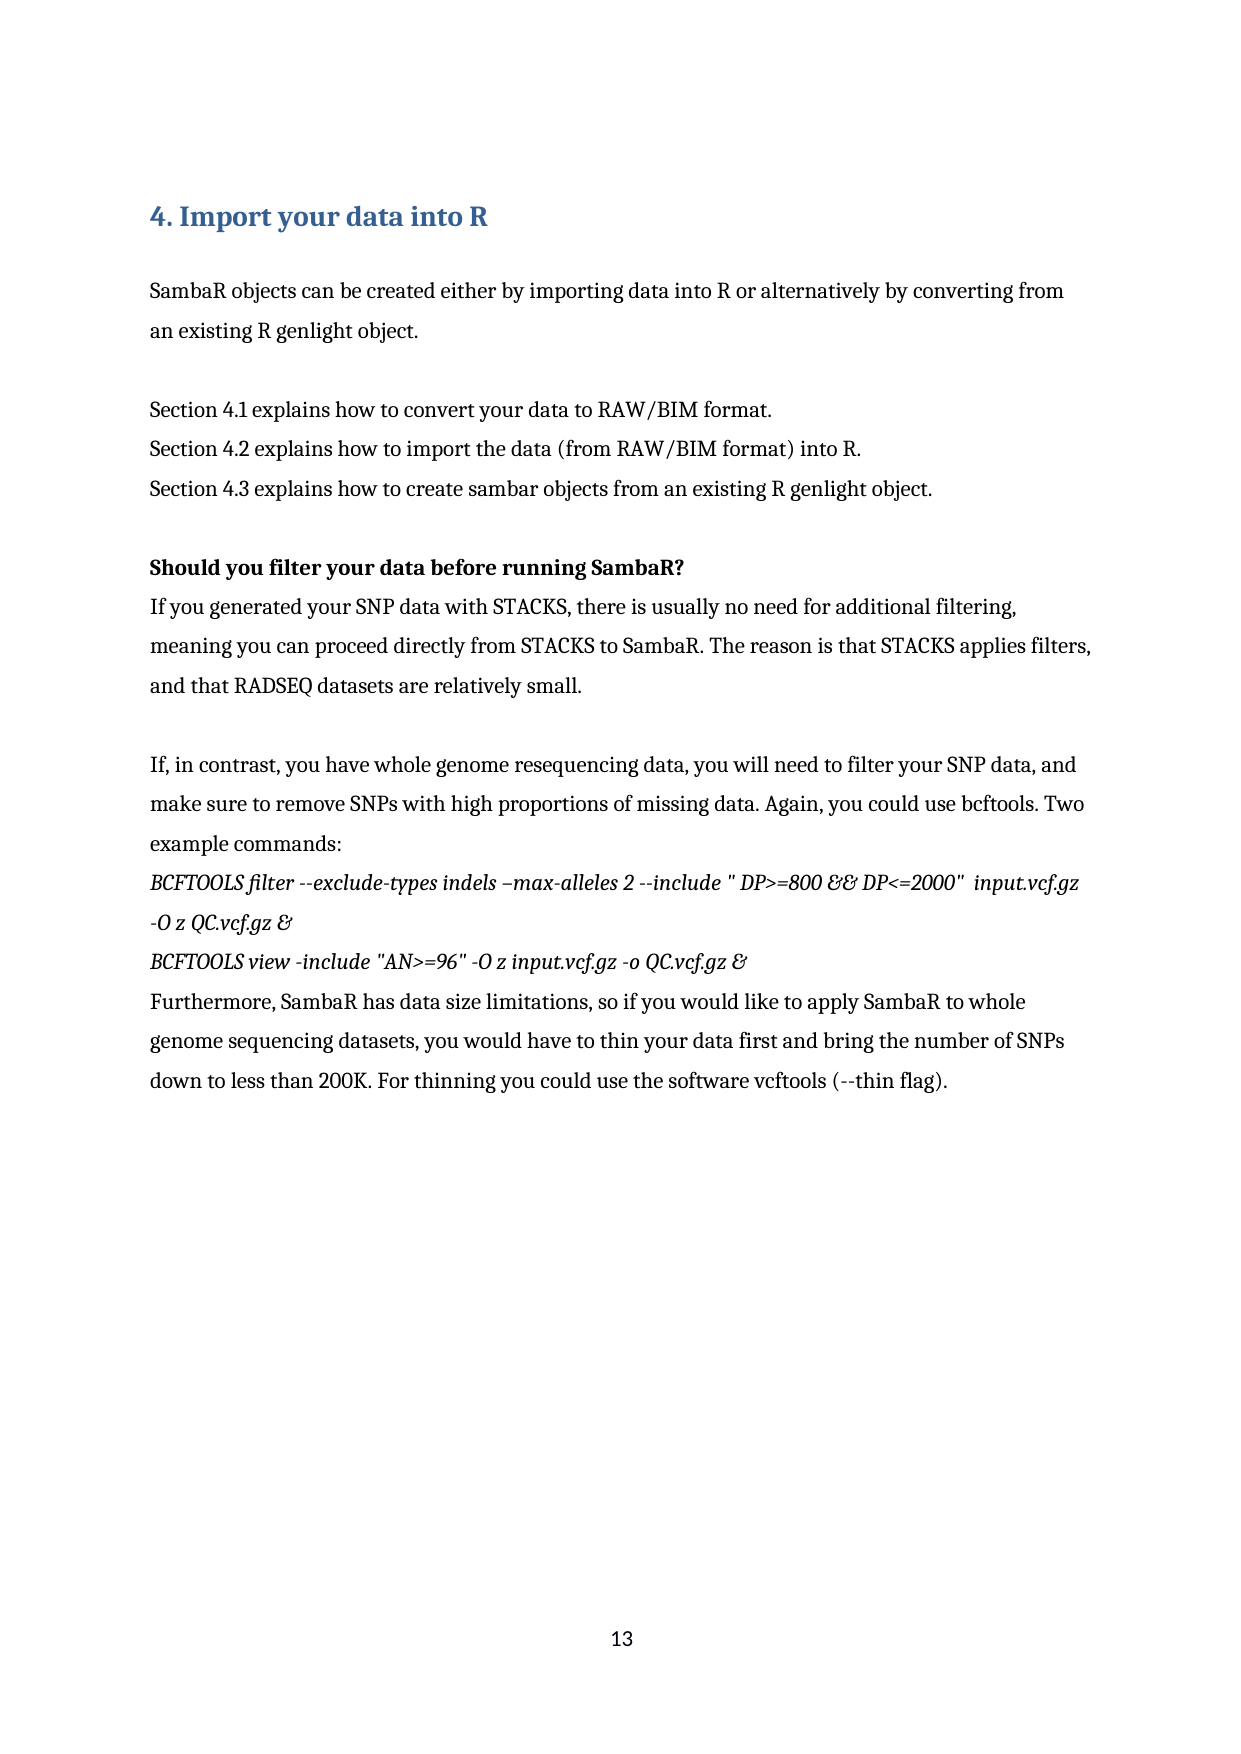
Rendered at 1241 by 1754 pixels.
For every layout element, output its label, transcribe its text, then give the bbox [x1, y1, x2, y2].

text Should you filter your data before running SambaR? [150, 554, 1093, 581]
text Section 4.1 explains how to convert your data to RAW/BIM format. [150, 396, 1093, 423]
text SambaR objects can be created either by importing data into R or alternatively by converting from an existing R genlight object. [150, 278, 1093, 344]
text If, in contrast, you have whole genome resequencing data, you will need to filter your SNP data, and make sure to remove SNPs with high proportions of missing data. Again, you could use bcftools. Two example commands: [150, 752, 1093, 857]
text BCFTOOLS view -include "AN>=96" -O z input.vcf.gz -o QC.vcf.gz & [150, 949, 1093, 976]
text Section 4.2 explains how to import the data (from RAW/BIM format) into R. [150, 436, 1093, 462]
text If you generated your SNP data with STACKS, there is usually no need for additional filtering, meaning you can proceed directly from STACKS to SambaR. The reason is that STACKS applies filters, and that RADSEQ datasets are relatively small. [150, 594, 1093, 699]
text Furthermore, SambaR has data size limitations, so if you would like to apply SambaR to whole genome sequencing datasets, you would have to thin your data first and bring the number of SNPs down to less than 200K. For thinning you could use the software vcftools (--thin flag). [150, 989, 1093, 1094]
text Section 4.3 explains how to create sambar objects from an existing R genlight object. [150, 475, 1093, 502]
subtitle 4. Import your data into R [150, 200, 1093, 233]
text BCFTOOLS filter --exclude-types indels –max-alleles 2 --include " DP>=800 && DP<=2000" input.vcf.gz -O z QC.vcf.gz & [150, 870, 1093, 936]
